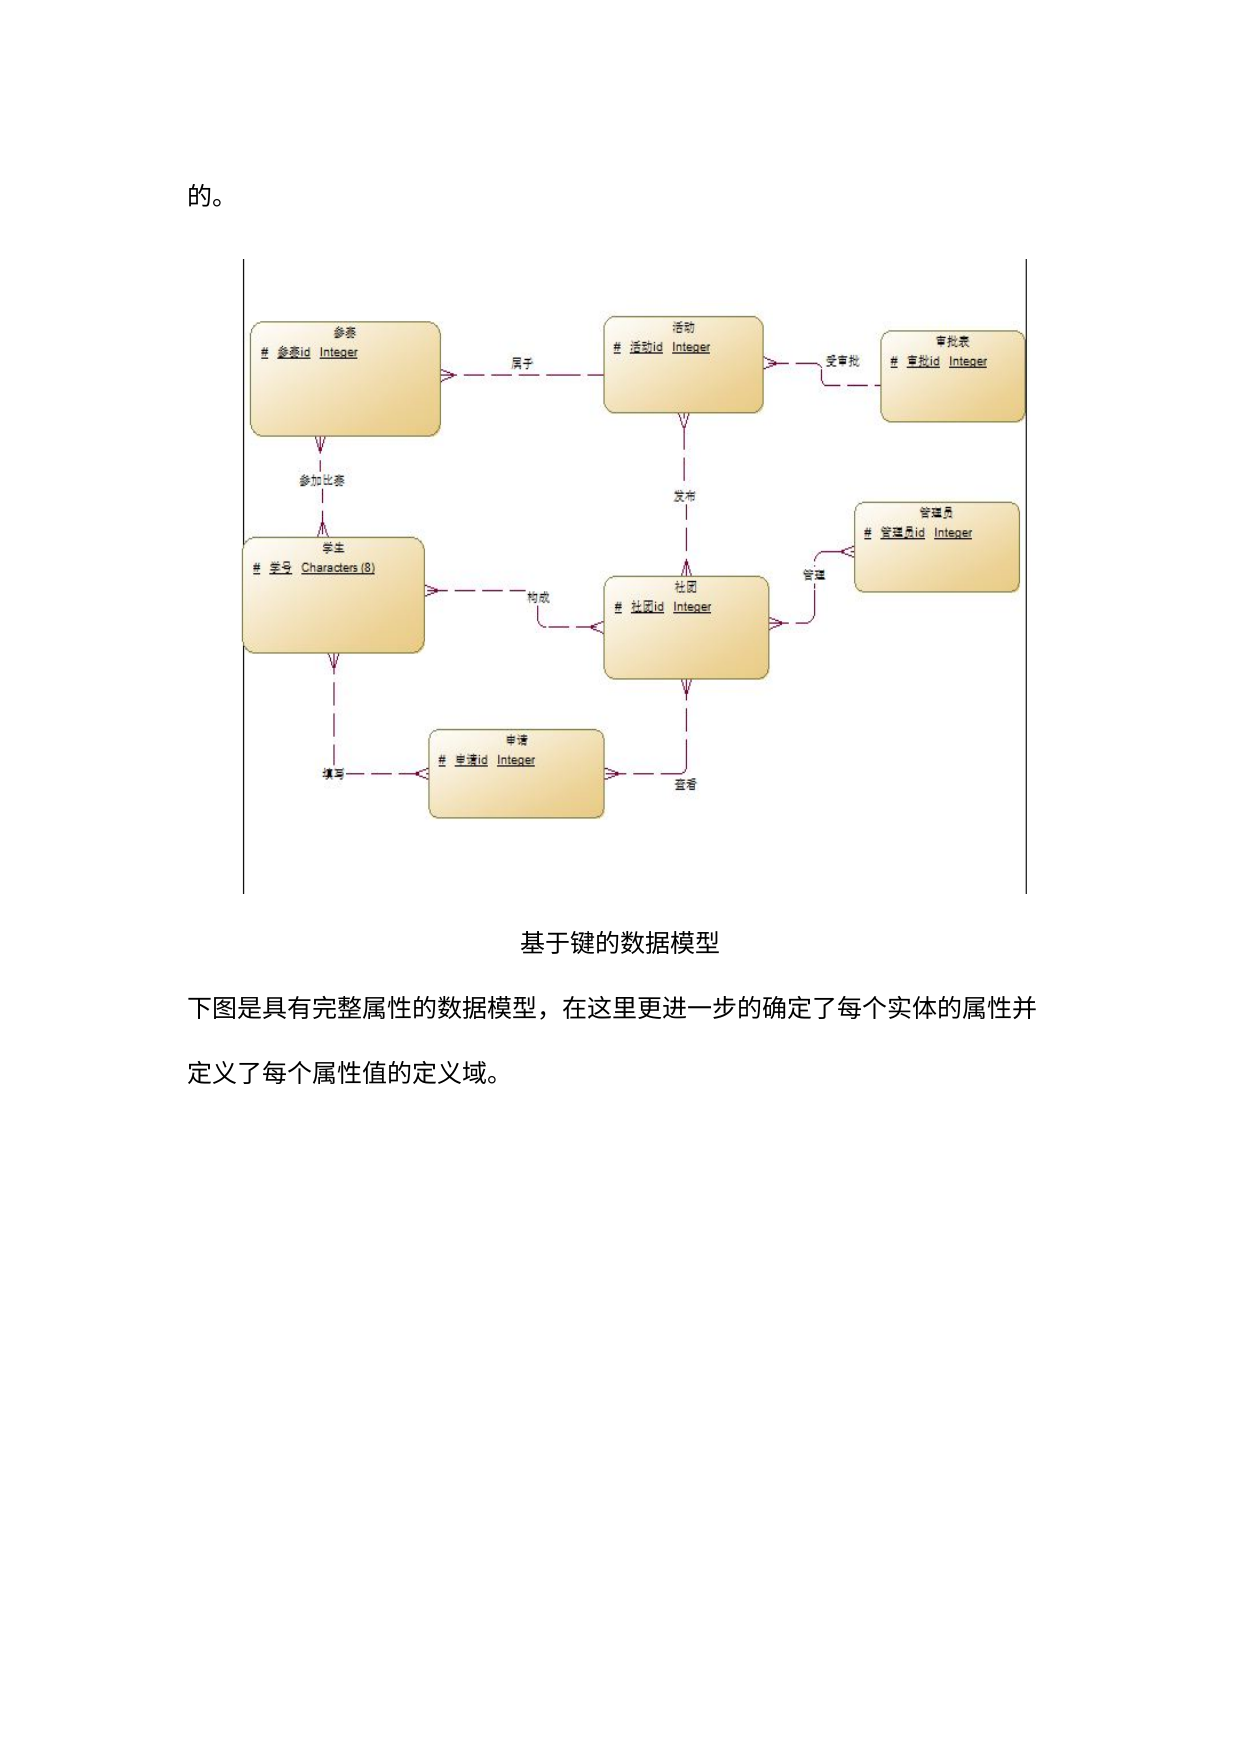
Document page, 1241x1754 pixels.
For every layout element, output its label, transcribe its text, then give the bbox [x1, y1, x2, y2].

text 基于键的数据模型 [187, 909, 1053, 974]
text 下图是具有完整属性的数据模型，在这里更进一步的确定了每个实体的属性并定义了每个属性值的定义域。 [187, 974, 1053, 1104]
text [187, 162, 1053, 227]
picture [187, 259, 1075, 894]
